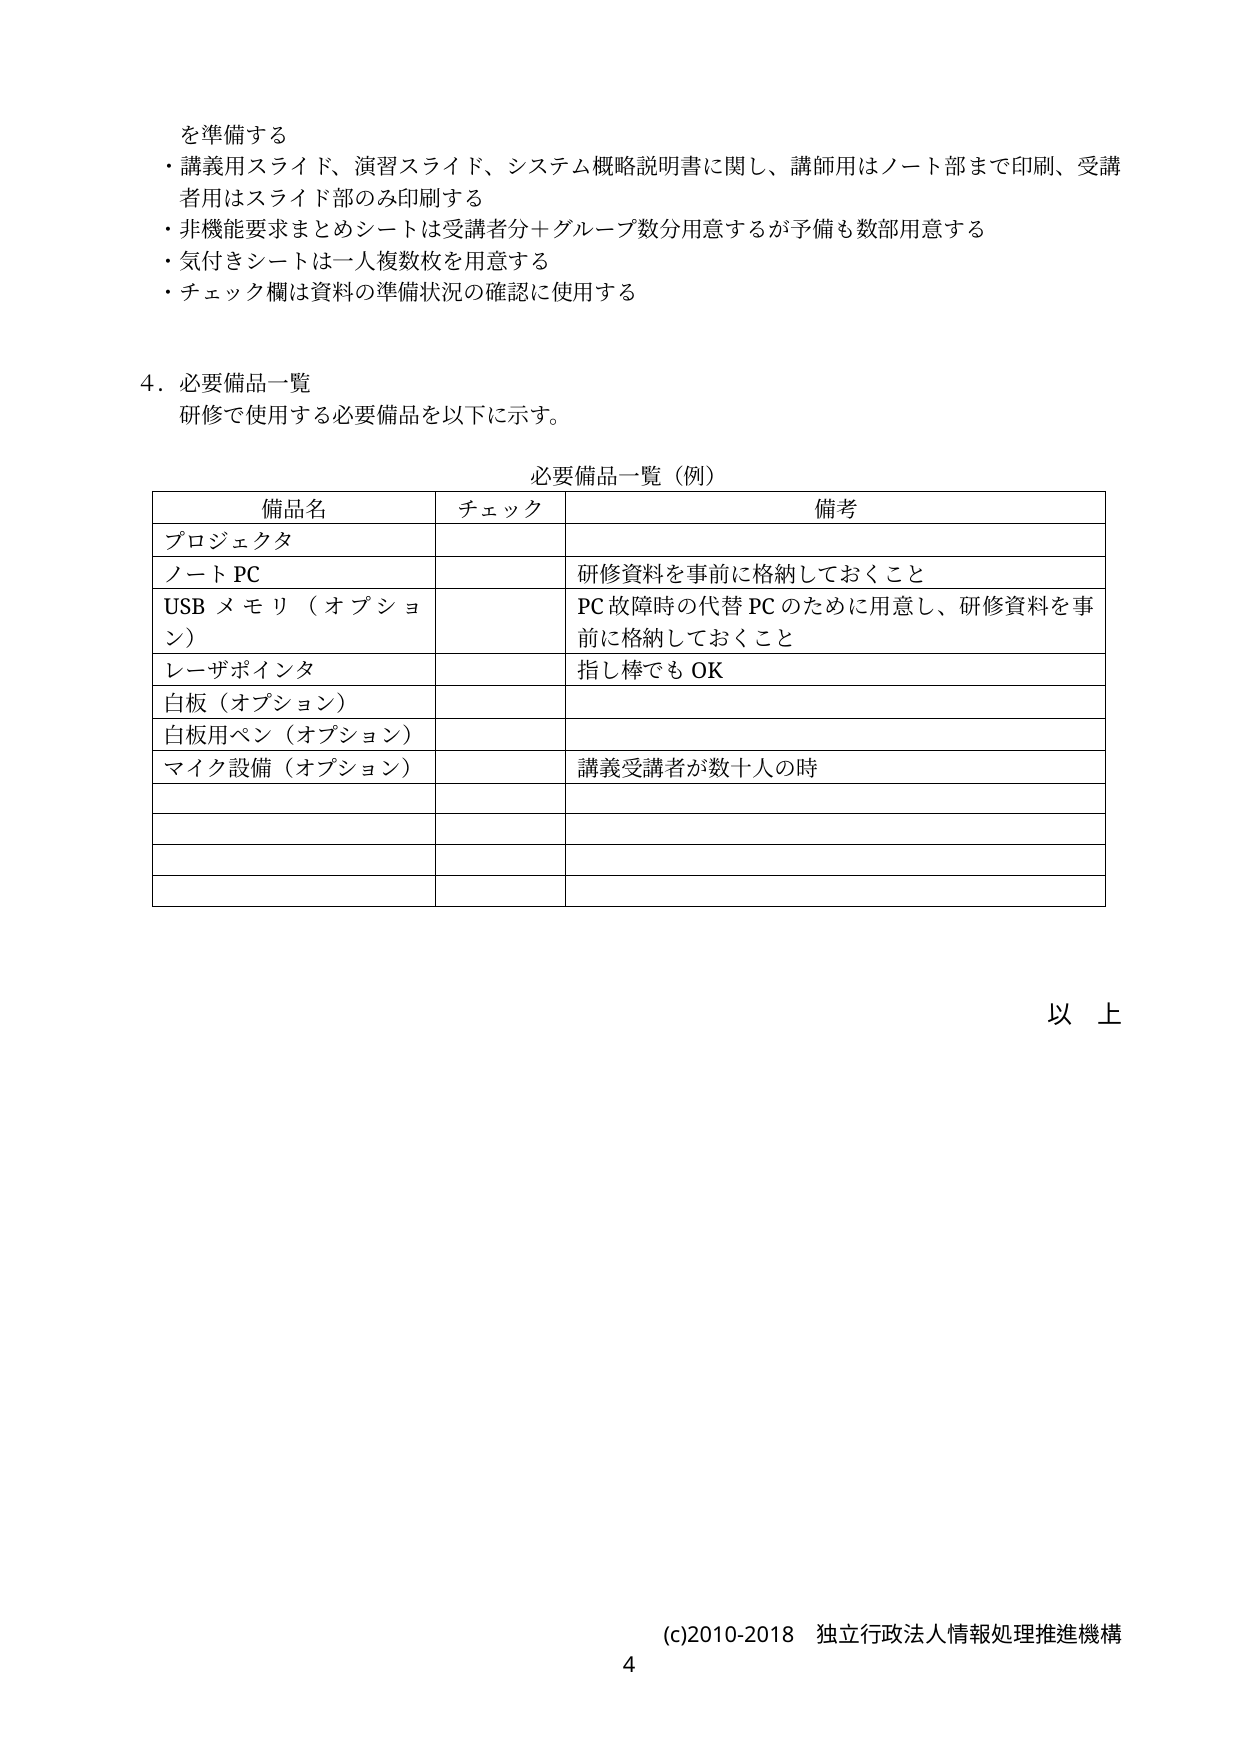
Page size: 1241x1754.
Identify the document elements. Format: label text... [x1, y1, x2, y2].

table_cell USBメモリ（オプション） [153, 589, 435, 652]
table_cell [436, 589, 565, 652]
table_cell 講義受講者が数十人の時 [566, 751, 1105, 782]
table_cell [566, 784, 1105, 813]
table_cell レーザポインタ [153, 654, 435, 685]
table_cell [566, 845, 1105, 875]
table_cell [566, 686, 1105, 717]
table_cell 研修資料を事前に格納しておくこと [566, 557, 1105, 588]
text ・気付きシートは一人複数枚を用意する [136, 244, 1122, 275]
text ・非機能要求まとめシートは受講者分＋グループ数分用意するが予備も数部用意する [136, 212, 1122, 244]
table_cell [153, 784, 435, 813]
table_cell [566, 876, 1105, 906]
text 研修で使用する必要備品を以下に示す。 [179, 398, 1122, 429]
text ・チェック欄は資料の準備状況の確認に使用する [136, 275, 1122, 307]
table_cell [436, 654, 565, 685]
table_cell [566, 524, 1105, 556]
table_cell [566, 719, 1105, 750]
table_cell [436, 784, 565, 813]
table_cell [566, 814, 1105, 844]
table_cell 白板用ペン（オプション） [153, 719, 435, 750]
table_cell [436, 557, 565, 588]
table_header 備考 [566, 492, 1105, 523]
text 必要備品一覧（例） [136, 459, 1122, 491]
table_cell [436, 719, 565, 750]
text ・講義用スライド、演習スライド、システム概略説明書に関し、講師用はノート部まで印刷、受講者用はスライド部のみ印刷する [136, 149, 1122, 212]
table_cell プロジェクタ [153, 524, 435, 556]
table_cell [436, 751, 565, 782]
table_cell [153, 876, 435, 906]
table_cell ノートPC [153, 557, 435, 588]
table_cell PC故障時の代替PCのために用意し、研修資料を事前に格納しておくこと [566, 589, 1105, 652]
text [136, 118, 1122, 149]
table_cell [153, 845, 435, 875]
table_cell [153, 814, 435, 844]
table_cell 白板（オプション） [153, 686, 435, 717]
table_header 備品名 [153, 492, 435, 523]
table_cell [436, 686, 565, 717]
table_header チェック [436, 492, 565, 523]
text 以 上 [136, 996, 1122, 1030]
list 必要備品一覧 [136, 366, 1122, 398]
table_cell [436, 876, 565, 906]
table_cell [436, 845, 565, 875]
table_cell 指し棒でもOK [566, 654, 1105, 685]
table_cell [436, 814, 565, 844]
table_cell [436, 524, 565, 556]
table_cell マイク設備（オプション） [153, 751, 435, 782]
